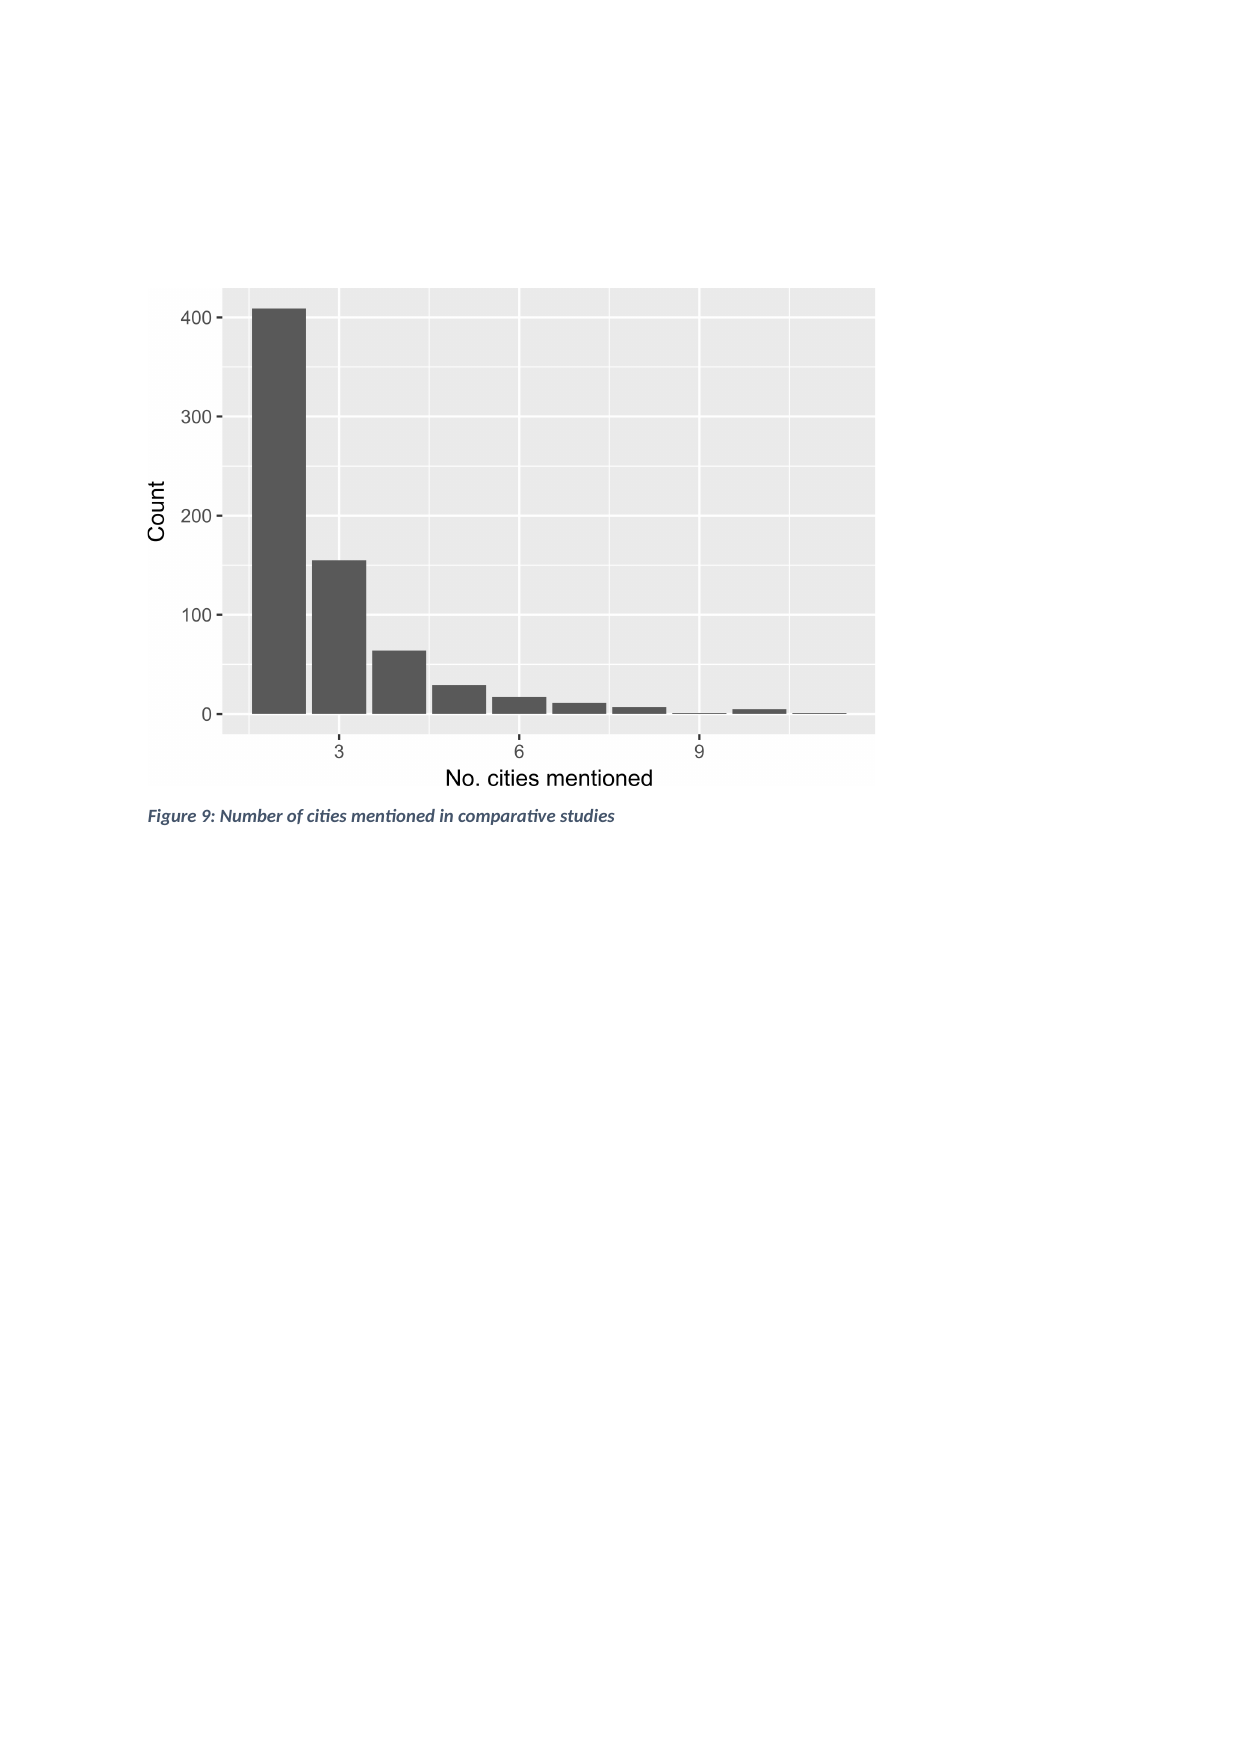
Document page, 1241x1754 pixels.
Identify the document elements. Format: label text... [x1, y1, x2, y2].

text Figure 9: Number of cities mentioned in comparative studies [148, 804, 1093, 827]
picture [147, 288, 876, 786]
